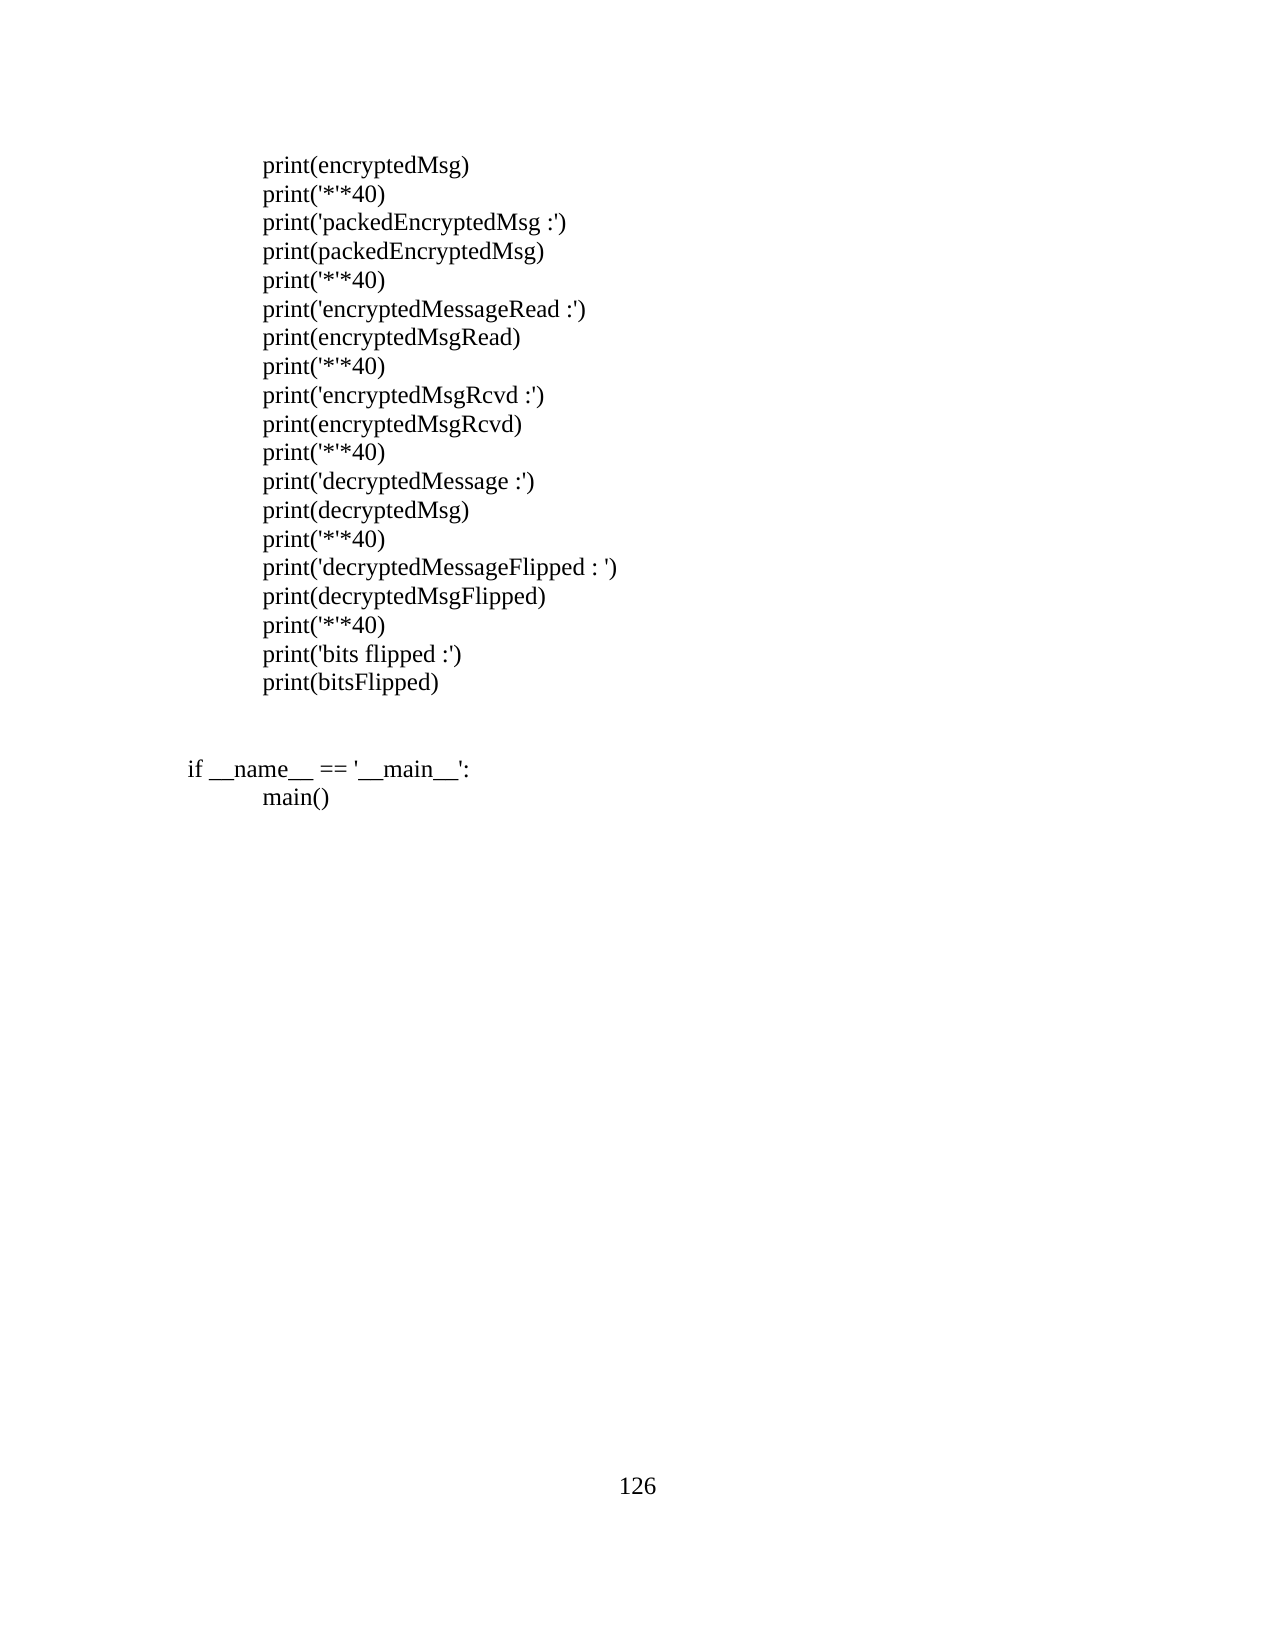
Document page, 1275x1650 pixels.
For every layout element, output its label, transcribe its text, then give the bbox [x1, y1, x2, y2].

text print('encryptedMessageRead :') [187, 294, 1087, 322]
text print('*'*40) [187, 524, 1087, 552]
text print('*'*40) [187, 351, 1087, 380]
text print(bitsFlipped) [187, 667, 1087, 696]
text print('*'*40) [187, 437, 1087, 466]
text print('decryptedMessage :') [187, 466, 1087, 495]
text print('decryptedMessageFlipped : ') [187, 552, 1087, 581]
text print('packedEncryptedMsg :') [187, 207, 1087, 236]
text main() [187, 782, 1087, 811]
text print('*'*40) [187, 610, 1087, 639]
text print(packedEncryptedMsg) [187, 236, 1087, 265]
text print(encryptedMsg) [187, 150, 1087, 179]
text print(encryptedMsgRead) [187, 322, 1087, 351]
text print('*'*40) [187, 179, 1087, 207]
text print('encryptedMsgRcvd :') [187, 380, 1087, 409]
text print(decryptedMsgFlipped) [187, 581, 1087, 610]
text print('*'*40) [187, 265, 1087, 294]
text if __name__ == '__main__': [187, 754, 1087, 782]
text print('bits flipped :') [187, 639, 1087, 667]
text print(decryptedMsg) [187, 495, 1087, 524]
text print(encryptedMsgRcvd) [187, 409, 1087, 437]
